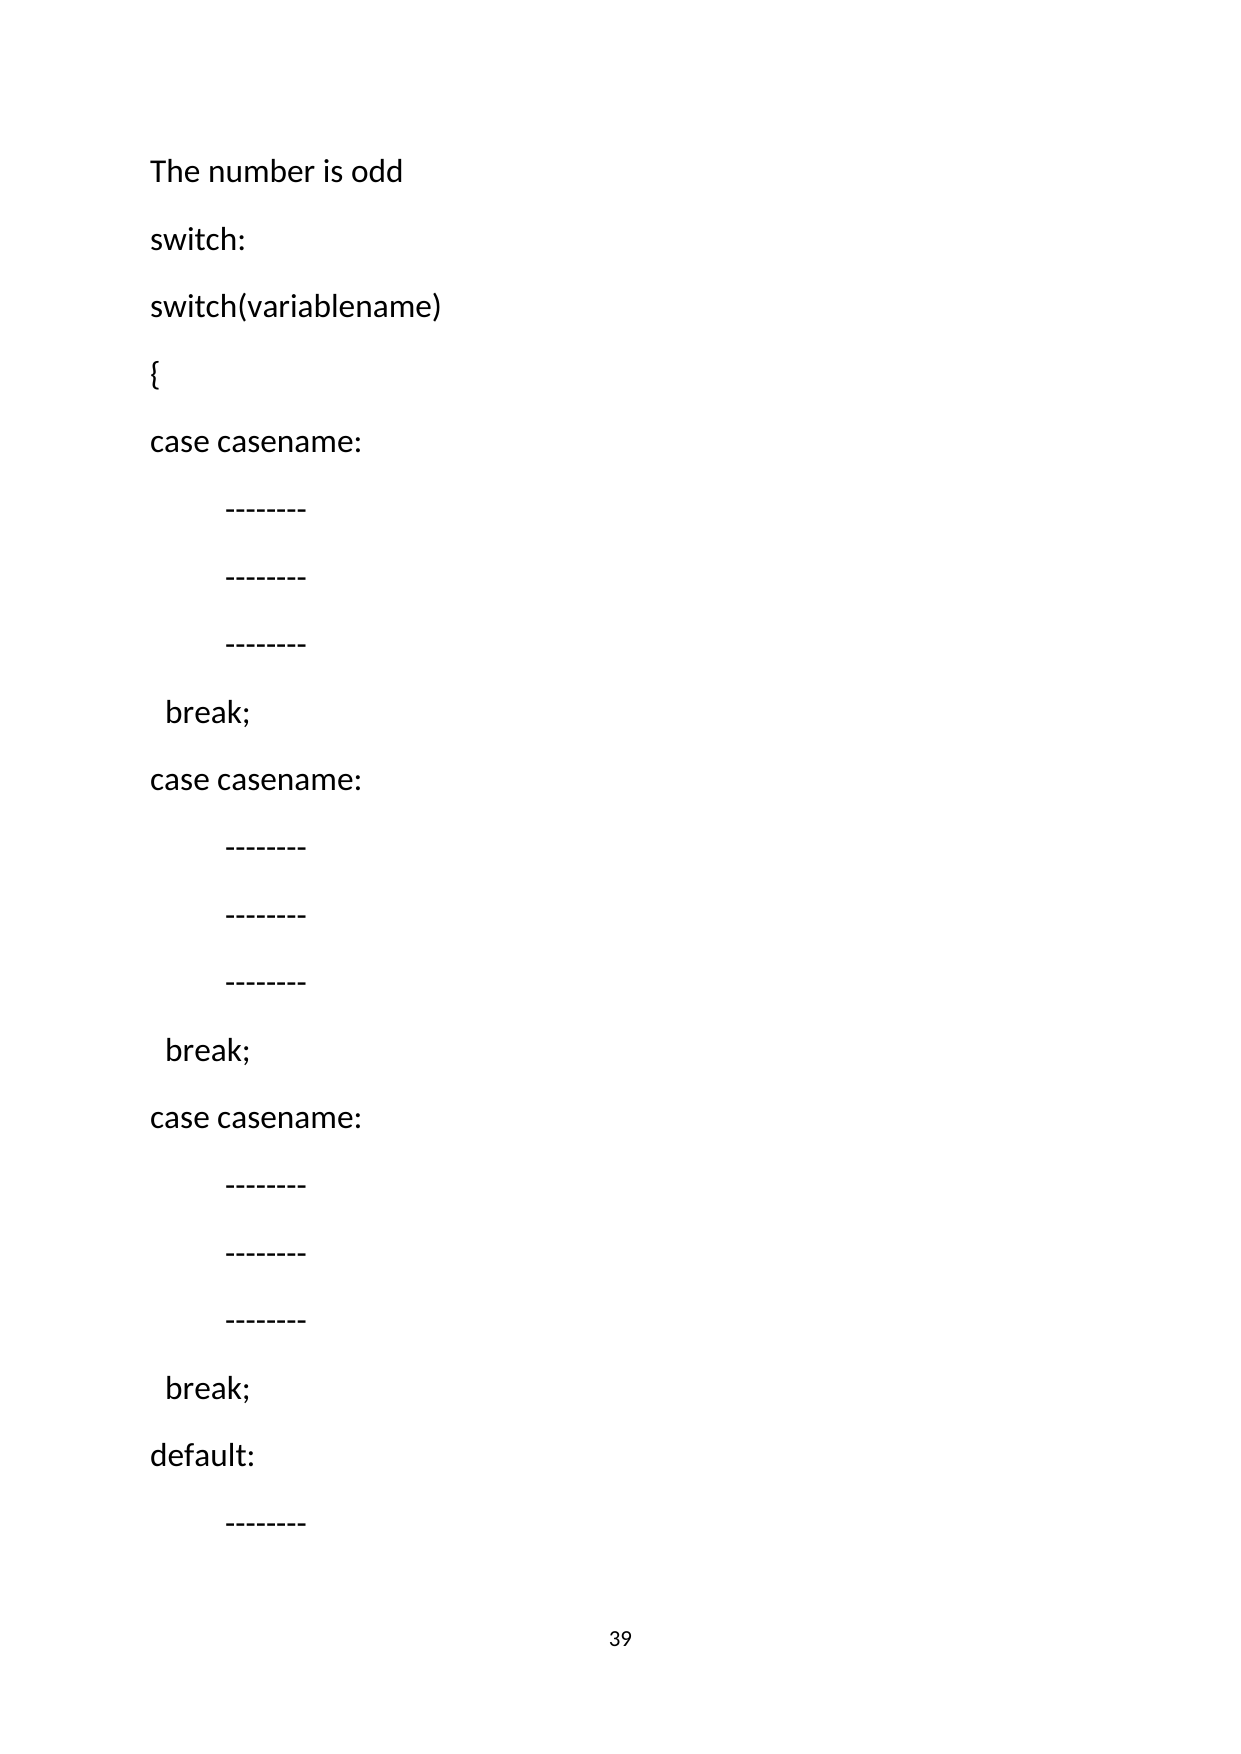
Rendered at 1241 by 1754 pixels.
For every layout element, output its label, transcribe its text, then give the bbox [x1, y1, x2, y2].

text -------- [150, 1164, 1090, 1205]
text case casename: [150, 1096, 1090, 1137]
text -------- [150, 1232, 1090, 1272]
text -------- [150, 1299, 1090, 1340]
text case casename: [150, 420, 1090, 461]
text case casename: [150, 758, 1090, 799]
text -------- [150, 961, 1090, 1002]
text -------- [150, 623, 1090, 664]
text switch(variablename) [150, 285, 1090, 326]
text { [150, 353, 1090, 393]
text switch: [150, 218, 1090, 258]
text -------- [150, 488, 1090, 529]
text -------- [150, 1502, 1090, 1543]
text The number is odd [150, 150, 1090, 191]
text -------- [150, 826, 1090, 867]
text default: [150, 1434, 1090, 1475]
text -------- [150, 894, 1090, 934]
text break; [150, 691, 1090, 732]
text break; [150, 1029, 1090, 1069]
text break; [150, 1367, 1090, 1408]
text -------- [150, 556, 1090, 596]
